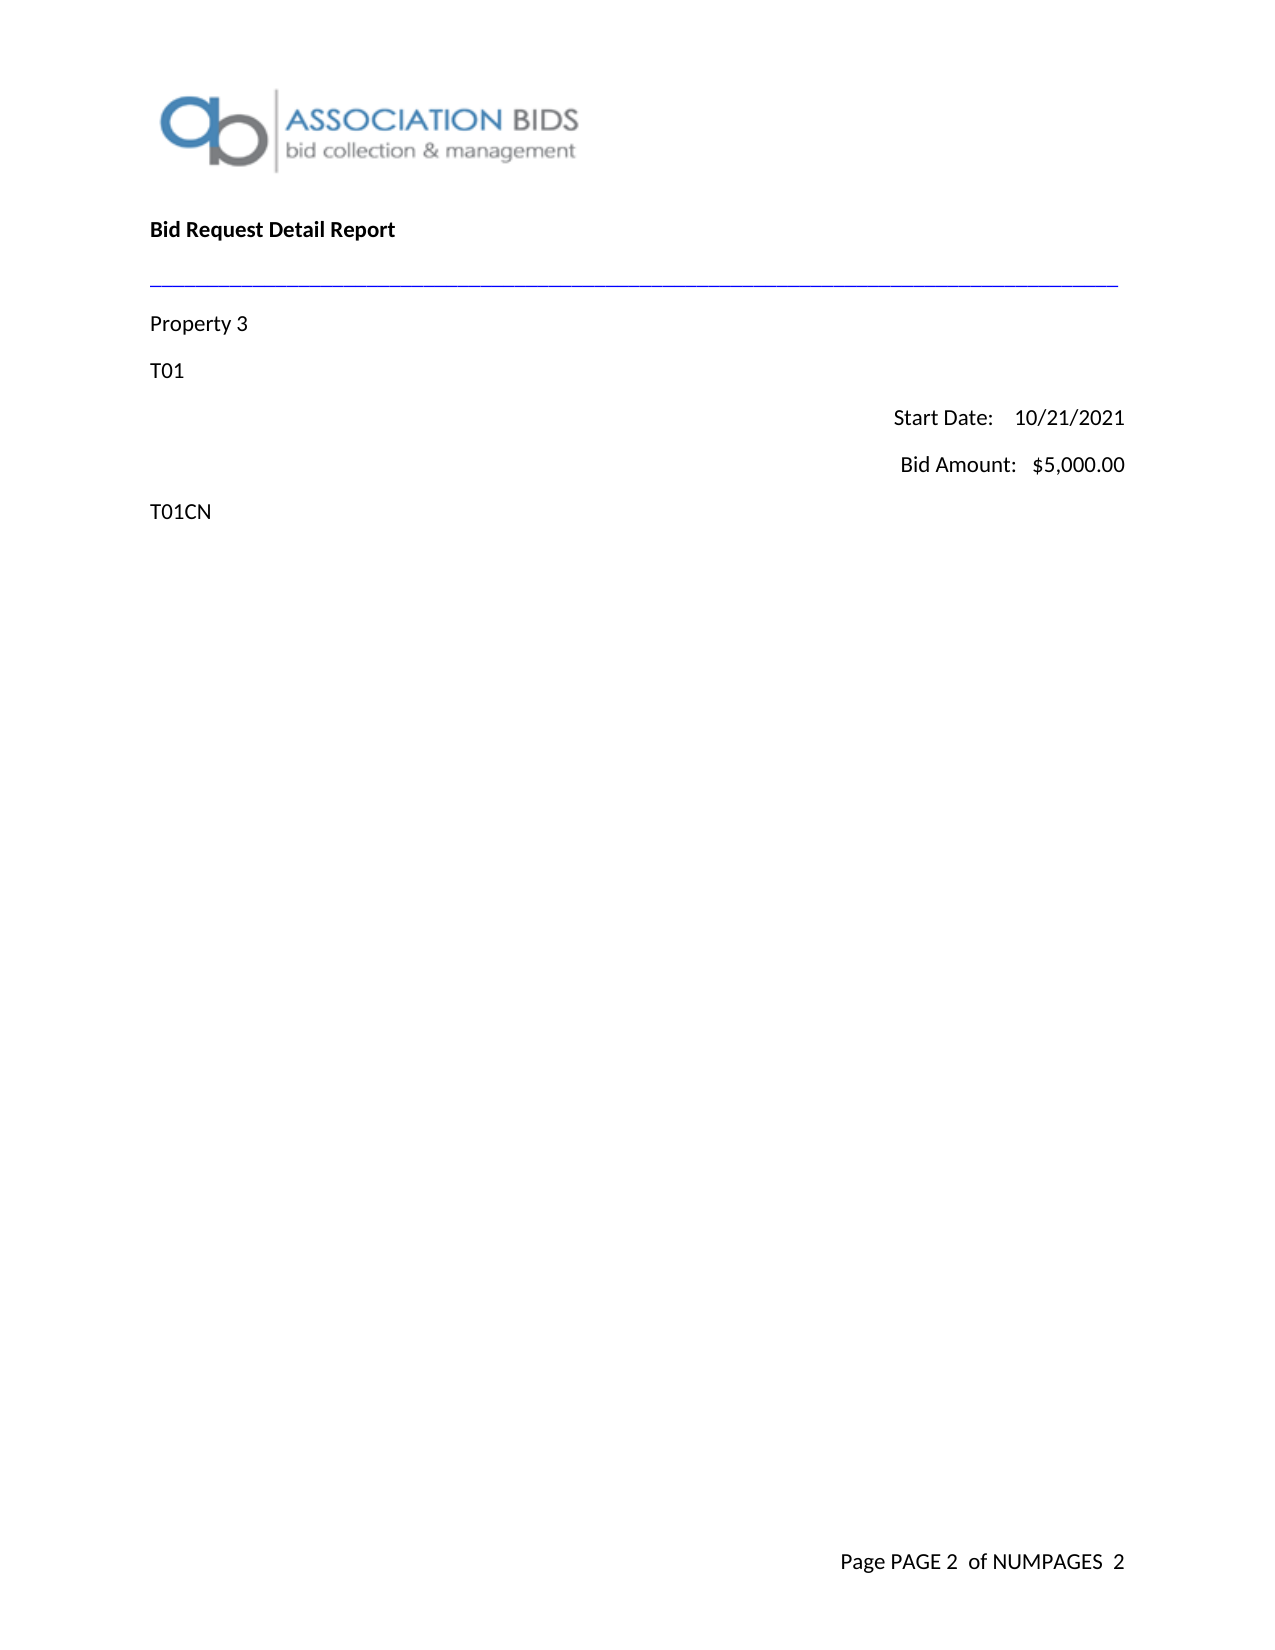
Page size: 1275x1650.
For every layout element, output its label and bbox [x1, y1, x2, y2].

picture [150, 75, 589, 188]
